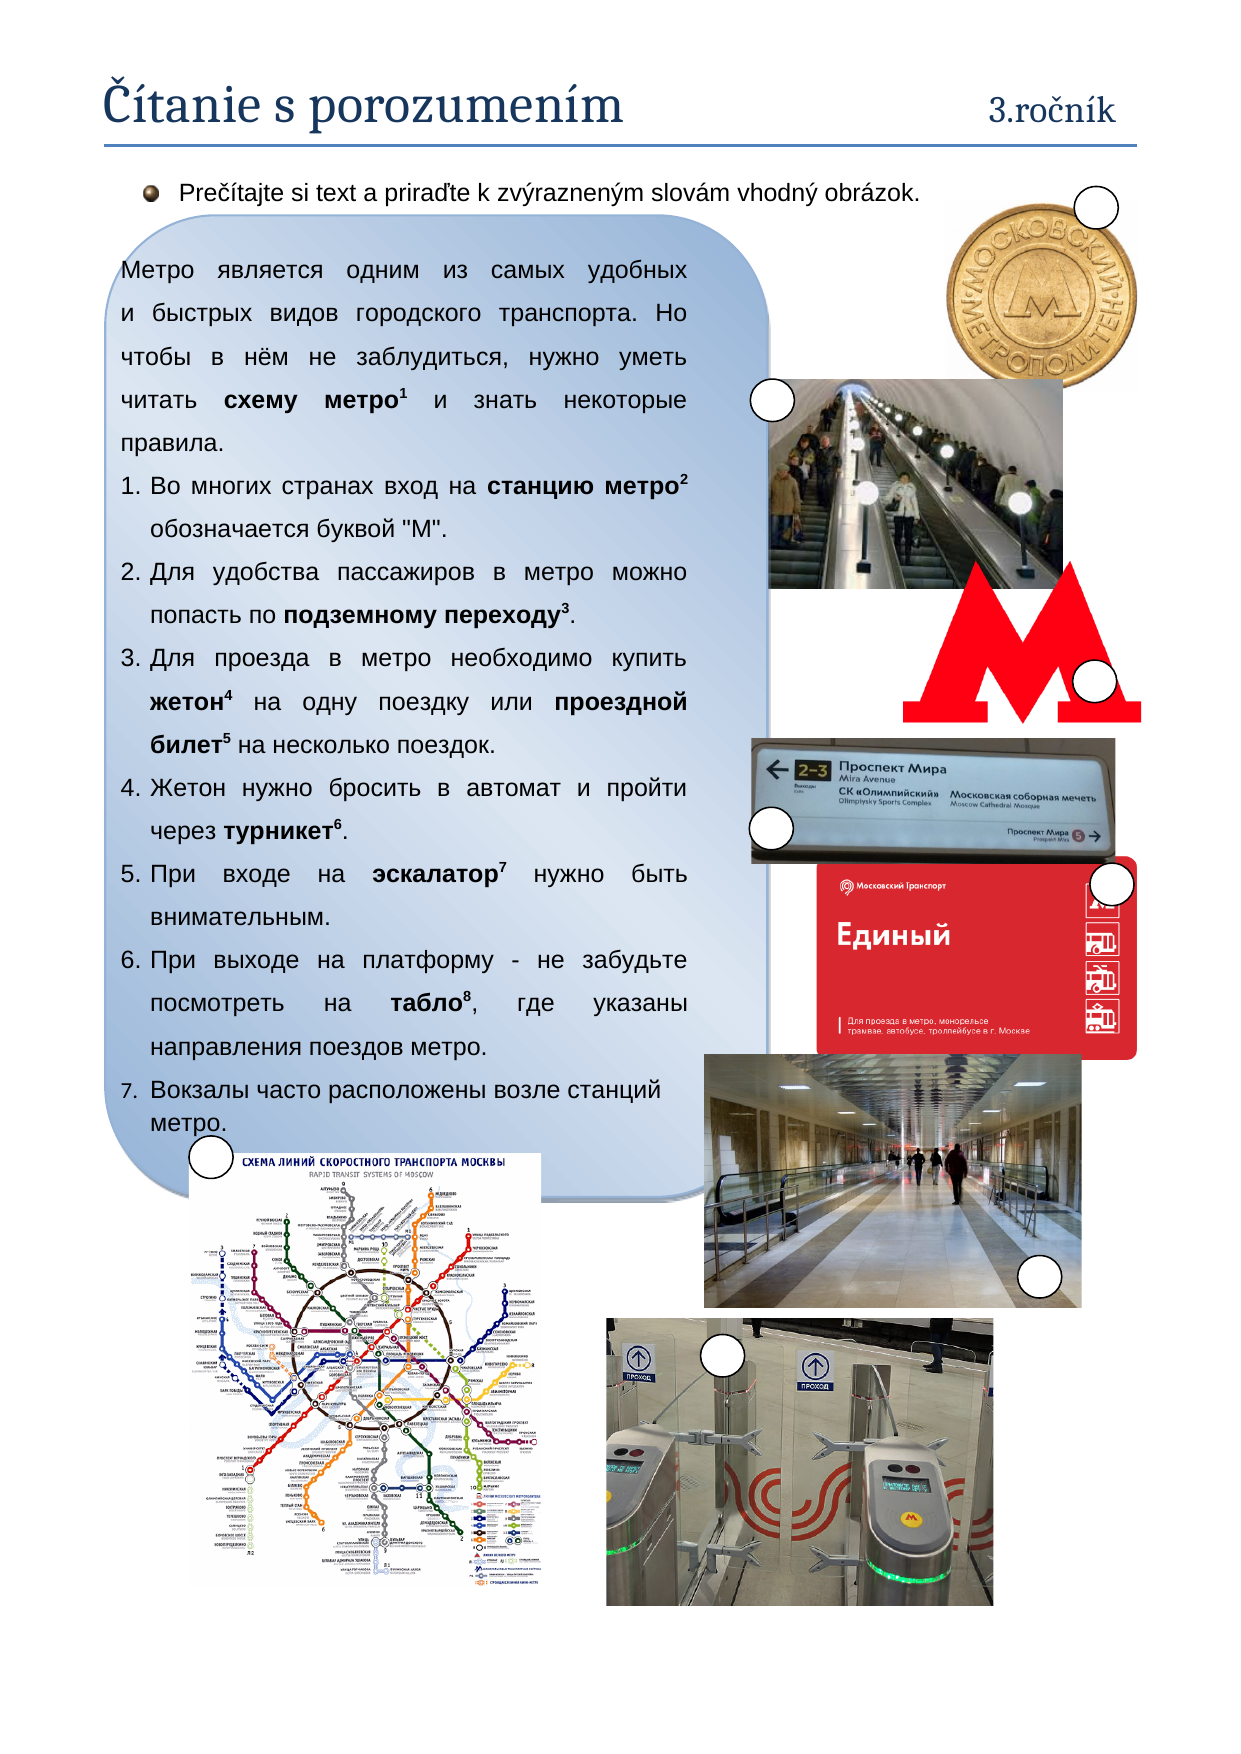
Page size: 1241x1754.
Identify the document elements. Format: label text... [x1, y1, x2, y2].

picture [142, 184, 159, 202]
picture [606, 1318, 994, 1606]
picture [704, 738, 1137, 1308]
title Čítanie s porozumením 3.ročník [103, 74, 1137, 147]
picture [771, 200, 1142, 724]
list Prečítajte si text a priraďte k zvýrazneným slovám vhodný obrázok. [141, 178, 1137, 207]
picture [188, 1153, 542, 1586]
